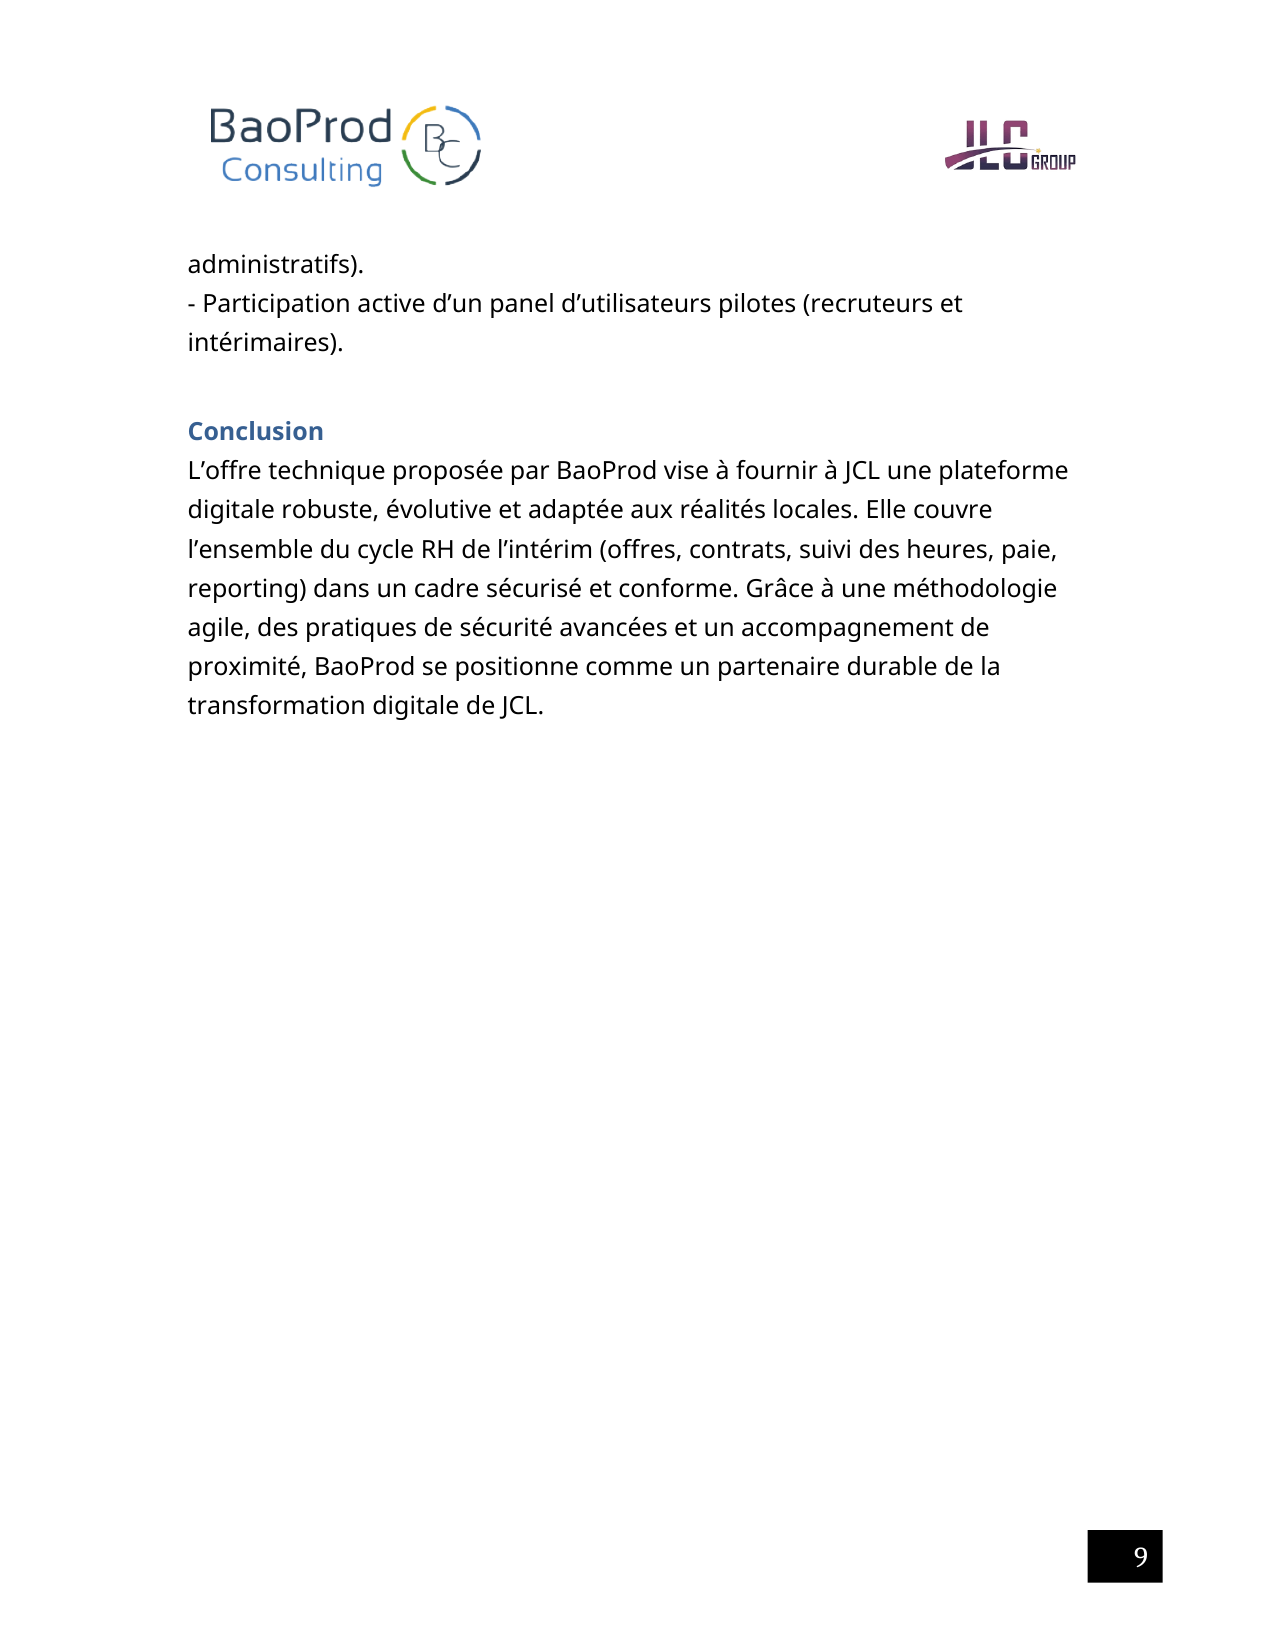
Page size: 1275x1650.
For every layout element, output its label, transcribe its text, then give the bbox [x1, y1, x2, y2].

text L’offre technique proposée par BaoProd vise à fournir à JCL une plateforme digitale robuste, évolutive et adaptée aux réalités locales. Elle couvre l’ensemble du cycle RH de l’intérim (offres, contrats, suivi des heures, paie, reporting) dans un cadre sécurisé et conforme. Grâce à une méthodologie agile, des pratiques de sécurité avancées et un accompagnement de proximité, BaoProd se positionne comme un partenaire durable de la transformation digitale de JCL. [187, 453, 1087, 722]
picture [939, 75, 1080, 216]
picture [183, 75, 509, 220]
subtitle Conclusion [187, 414, 1087, 448]
